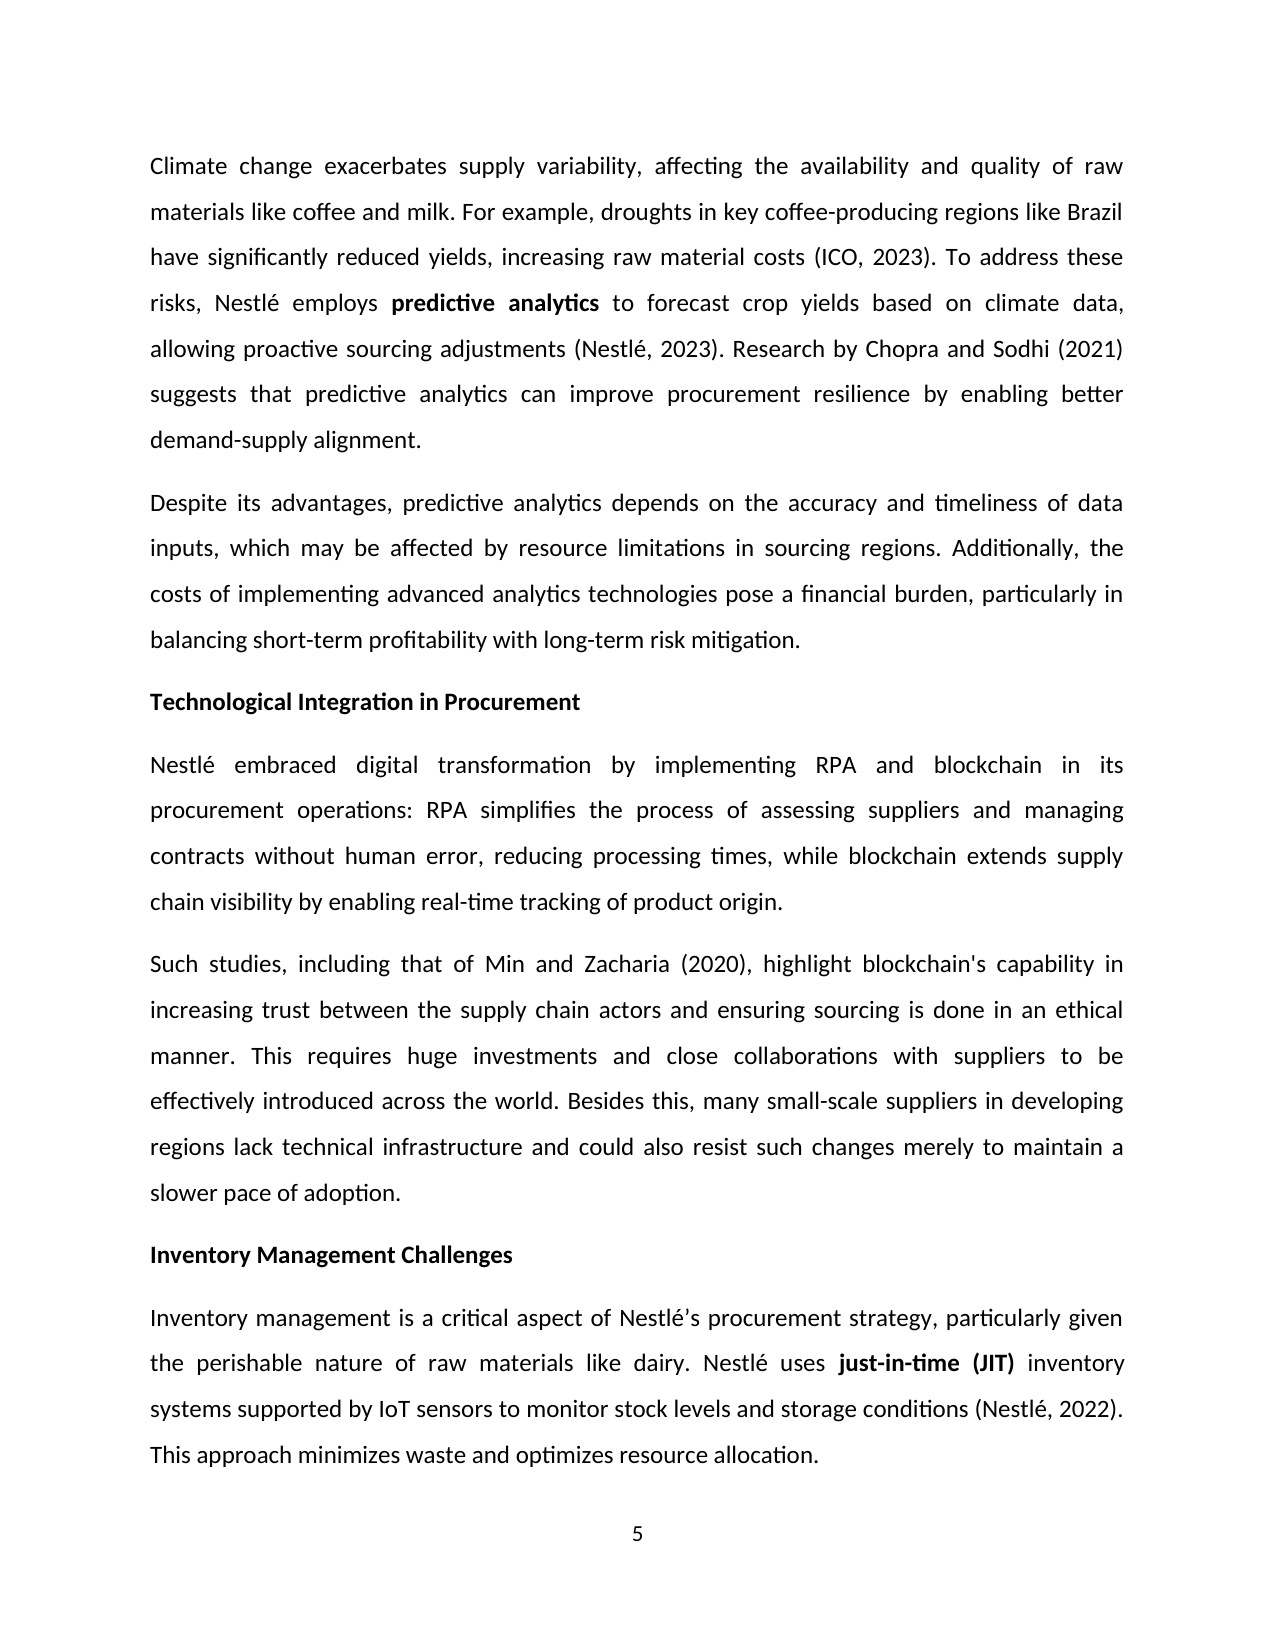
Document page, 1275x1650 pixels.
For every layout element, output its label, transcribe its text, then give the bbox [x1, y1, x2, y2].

text Such studies, including that of Min and Zacharia (2020), highlight blockchain's capability in increasing trust between the supply chain actors and ensuring sourcing is done in an ethical manner. This requires huge investments and close collaborations with suppliers to be effectively introduced across the world. Besides this, many small-scale suppliers in developing regions lack technical infrastructure and could also resist such changes merely to maintain a slower pace of adoption. [150, 948, 1125, 1207]
text Nestlé embraced digital transformation by implementing RPA and blockchain in its procurement operations: RPA simplifies the process of assessing suppliers and managing contracts without human error, reducing processing times, while blockchain extends supply chain visibility by enabling real-time tracking of product origin. [150, 749, 1125, 916]
text Despite its advantages, predictive analytics depends on the accuracy and timeliness of data inputs, which may be affected by resource limitations in sourcing regions. Additionally, the costs of implementing advanced analytics technologies pose a financial burden, particularly in balancing short-term profitability with long-term risk mitigation. [150, 487, 1125, 654]
text Inventory Management Challenges [150, 1239, 1125, 1270]
text Technological Integration in Procurement [150, 686, 1125, 717]
text Climate change exacerbates supply variability, affecting the availability and quality of raw materials like coffee and milk. For example, droughts in key coffee-producing regions like Brazil have significantly reduced yields, increasing raw material costs (ICO, 2023). To address these risks, Nestlé employs predictive analytics to forecast crop yields based on climate data, allowing proactive sourcing adjustments (Nestlé, 2023). Research by Chopra and Sodhi (2021) suggests that predictive analytics can improve procurement resilience by enabling better demand-supply alignment. [150, 150, 1125, 455]
text Inventory management is a critical aspect of Nestlé’s procurement strategy, particularly given the perishable nature of raw materials like dairy. Nestlé uses just-in-time (JIT) inventory systems supported by IoT sensors to monitor stock levels and storage conditions (Nestlé, 2022). This approach minimizes waste and optimizes resource allocation. [150, 1302, 1125, 1469]
